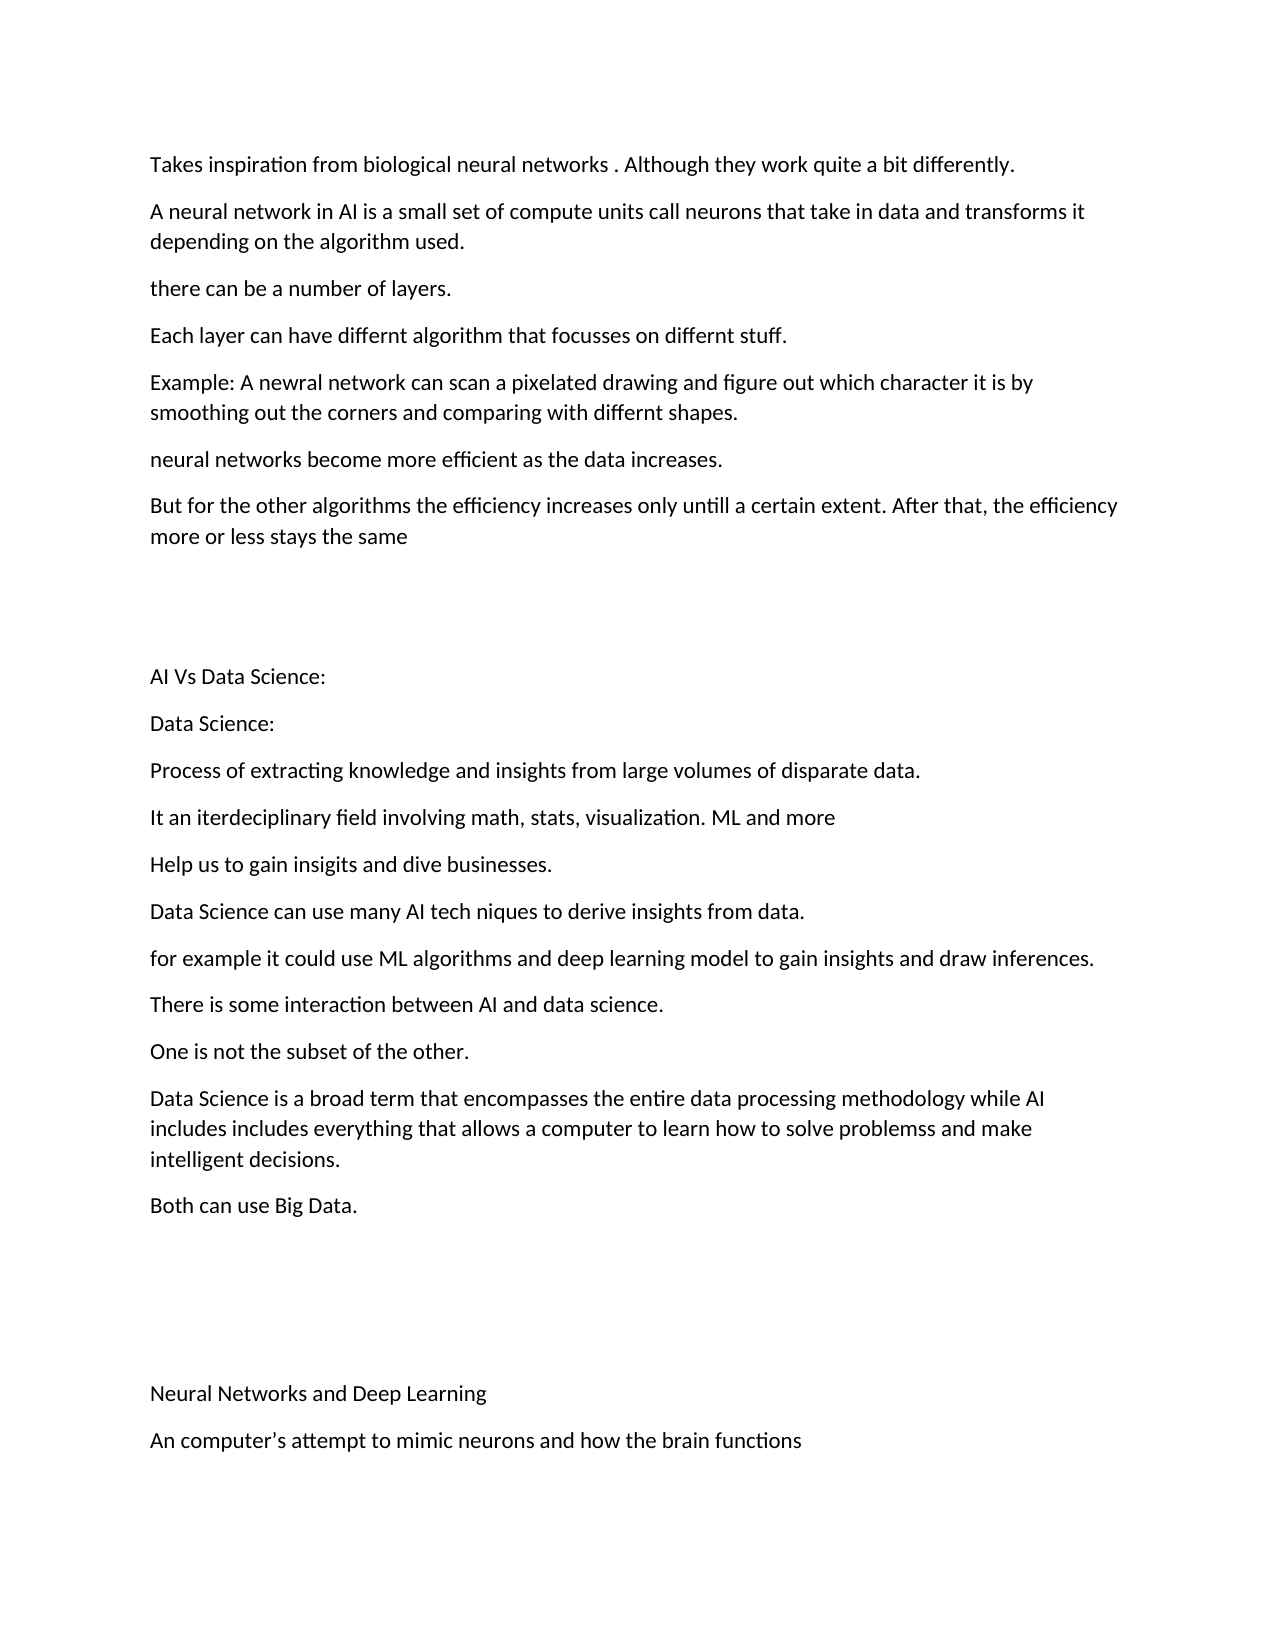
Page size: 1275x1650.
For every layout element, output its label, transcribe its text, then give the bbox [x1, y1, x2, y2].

text Example: A newral network can scan a pixelated drawing and figure out which character it is by smoothing out the corners and comparing with differnt shapes. [150, 368, 1125, 426]
text neural networks become more efficient as the data increases. [150, 445, 1125, 473]
text Data Science can use many AI tech niques to derive insights from data. [150, 897, 1125, 925]
text Neural Networks and Deep Learning [150, 1379, 1125, 1407]
text An computer’s attempt to mimic neurons and how the brain functions [150, 1426, 1125, 1454]
text Each layer can have differnt algorithm that focusses on differnt stuff. [150, 321, 1125, 349]
text It an iterdeciplinary field involving math, stats, visualization. ML and more [150, 803, 1125, 831]
text Takes inspiration from biological neural networks . Although they work quite a bit differently. [150, 150, 1125, 178]
text Process of extracting knowledge and insights from large volumes of disparate data. [150, 756, 1125, 784]
text Both can use Big Data. [150, 1192, 1125, 1220]
text Data Science: [150, 709, 1125, 737]
text One is not the subset of the other. [150, 1037, 1125, 1066]
text There is some interaction between AI and data science. [150, 991, 1125, 1019]
text But for the other algorithms the efficiency increases only untill a certain extent. After that, the efficiency more or less stays the same [150, 492, 1125, 550]
text for example it could use ML algorithms and deep learning model to gain insights and draw inferences. [150, 944, 1125, 972]
text A neural network in AI is a small set of compute units call neurons that take in data and transforms it depending on the algorithm used. [150, 197, 1125, 255]
text AI Vs Data Science: [150, 662, 1125, 691]
text there can be a number of layers. [150, 274, 1125, 302]
text Help us to gain insigits and dive businesses. [150, 850, 1125, 878]
text Data Science is a broad term that encompasses the entire data processing methodology while AI includes includes everything that allows a computer to learn how to solve problemss and make intelligent decisions. [150, 1084, 1125, 1173]
